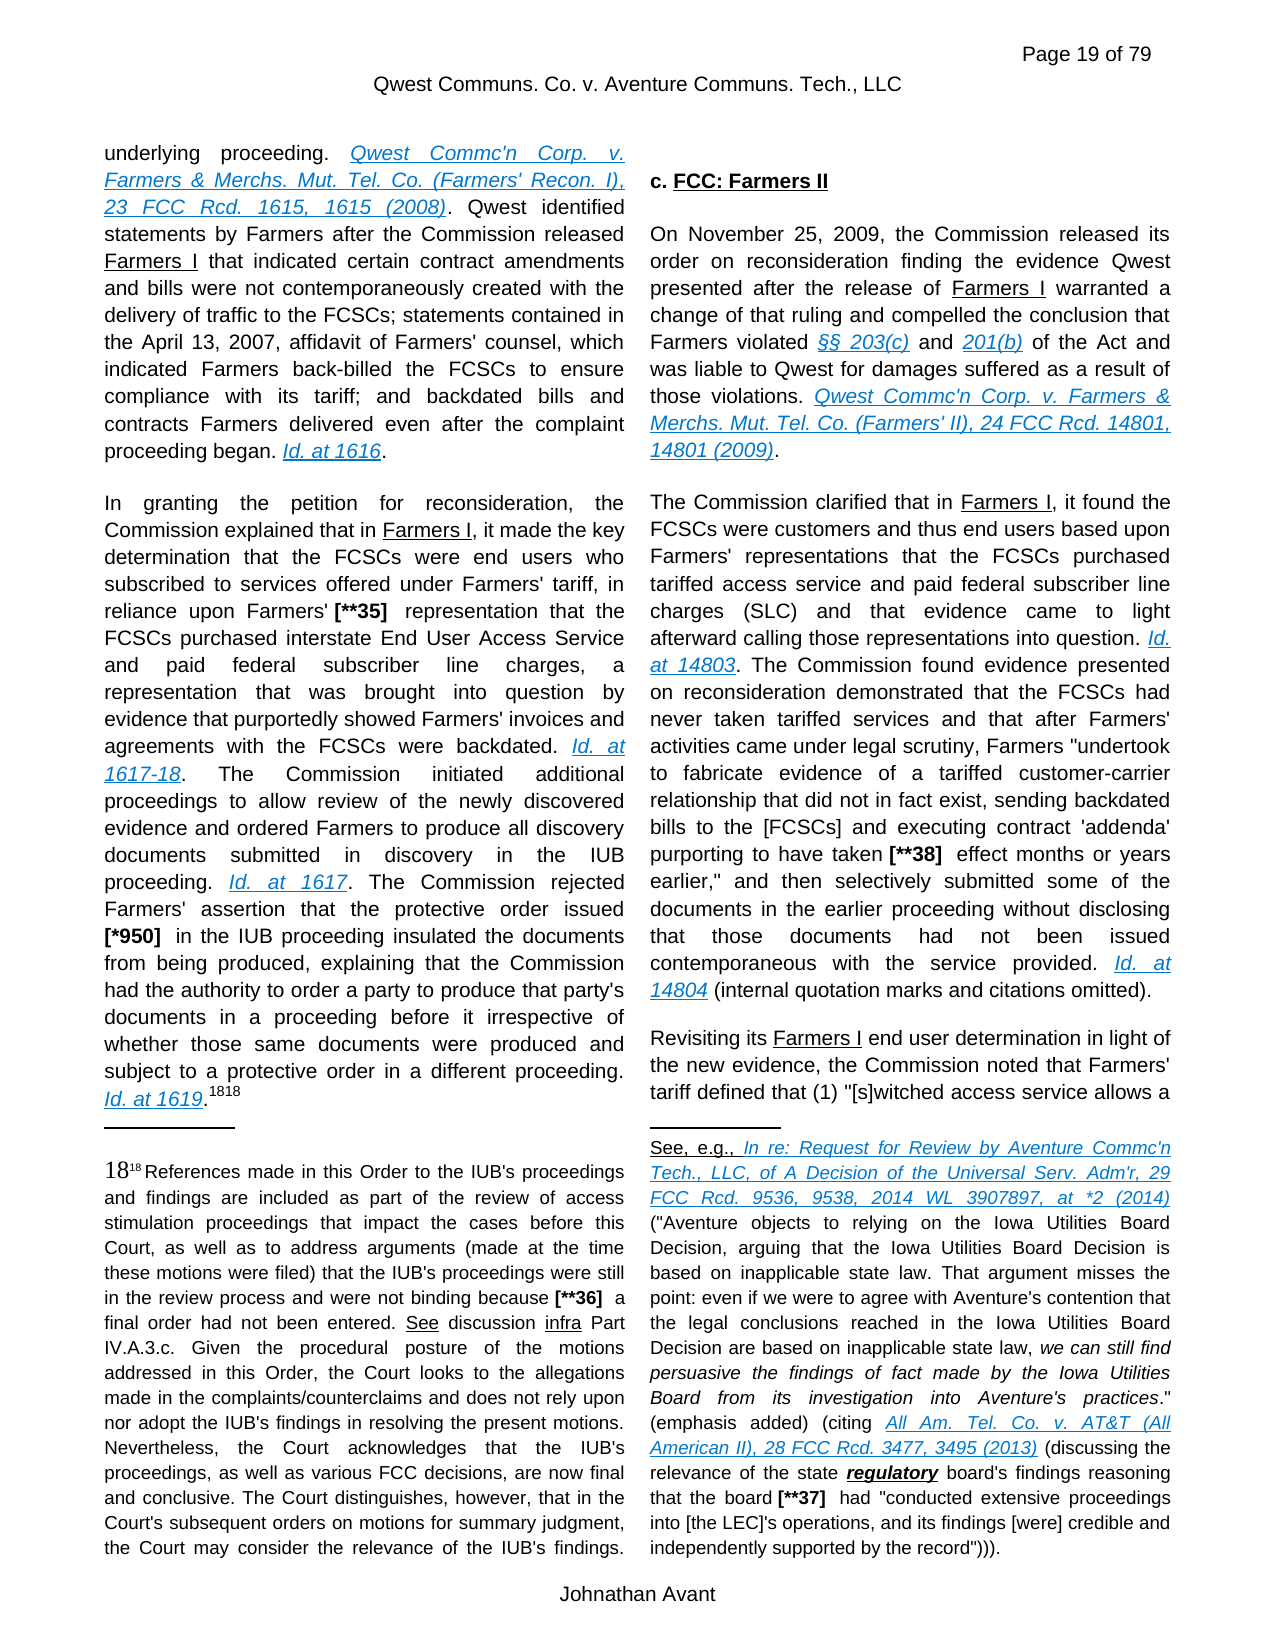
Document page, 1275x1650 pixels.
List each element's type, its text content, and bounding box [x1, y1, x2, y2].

text On November 25, 2009, the Commission released its order on reconsideration finding the evidence Qwest presented after the release of Farmers I warranted a change of that ruling and compelled the conclusion that Farmers violated §§ 203(c) and 201(b) of the Act and was liable to Qwest for damages suffered as a result of those violations. Qwest Commc'n Corp. v. Farmers & Merchs. Mut. Tel. Co. (Farmers' II), 24 FCC Rcd. 14801, 14801 (2009). [650, 218, 1171, 432]
text In granting the petition for reconsideration, the Commission explained that in Farmers I, it made the key determination that the FCSCs were end users who subscribed to services offered under Farmers' tariff, in reliance upon Farmers' [**35] representation that the FCSCs purchased interstate End User Access Service and paid federal subscriber line charges, a representation that was brought into question by evidence that purportedly showed Farmers' invoices and agreements with the FCSCs were backdated. Id. at 1617-18. The Commission initiated additional proceedings to allow review of the newly discovered evidence and ordered Farmers to produce all discovery documents submitted in discovery in the IUB proceeding. Id. at 1617. The Commission rejected Farmers' assertion that the protective order issued [*950] in the IUB proceeding insulated the documents from being produced, explaining that the Commission had the authority to order a party to produce that party's documents in a proceeding before it irrespective of whether those same documents were produced and subject to a protective order in a different proceeding. Id. at 1619.18 [104, 487, 625, 1112]
text c. FCC: Farmers II [650, 137, 1171, 193]
text The Commission clarified that in Farmers I, it found the FCSCs were customers and thus end users based upon Farmers' representations that the FCSCs purchased tariffed access service and paid federal subscriber line charges (SLC) and that evidence came to light afterward calling those representations into question. Id. at 14803. The Commission found evidence presented on reconsideration demonstrated that the FCSCs had never taken tariffed services and that after Farmers' activities came under legal scrutiny, Farmers "undertook to fabricate evidence of a tariffed customer-carrier relationship that did not in fact exist, sending backdated bills to the [FCSCs] and executing contract 'addenda' purporting to have taken [**38] effect months or years earlier," and then selectively submitted some of the documents in the earlier proceeding without disclosing that those documents had not been issued contemporaneous with the service provided. Id. at 14804 (internal quotation marks and citations omitted). [650, 487, 1171, 1002]
